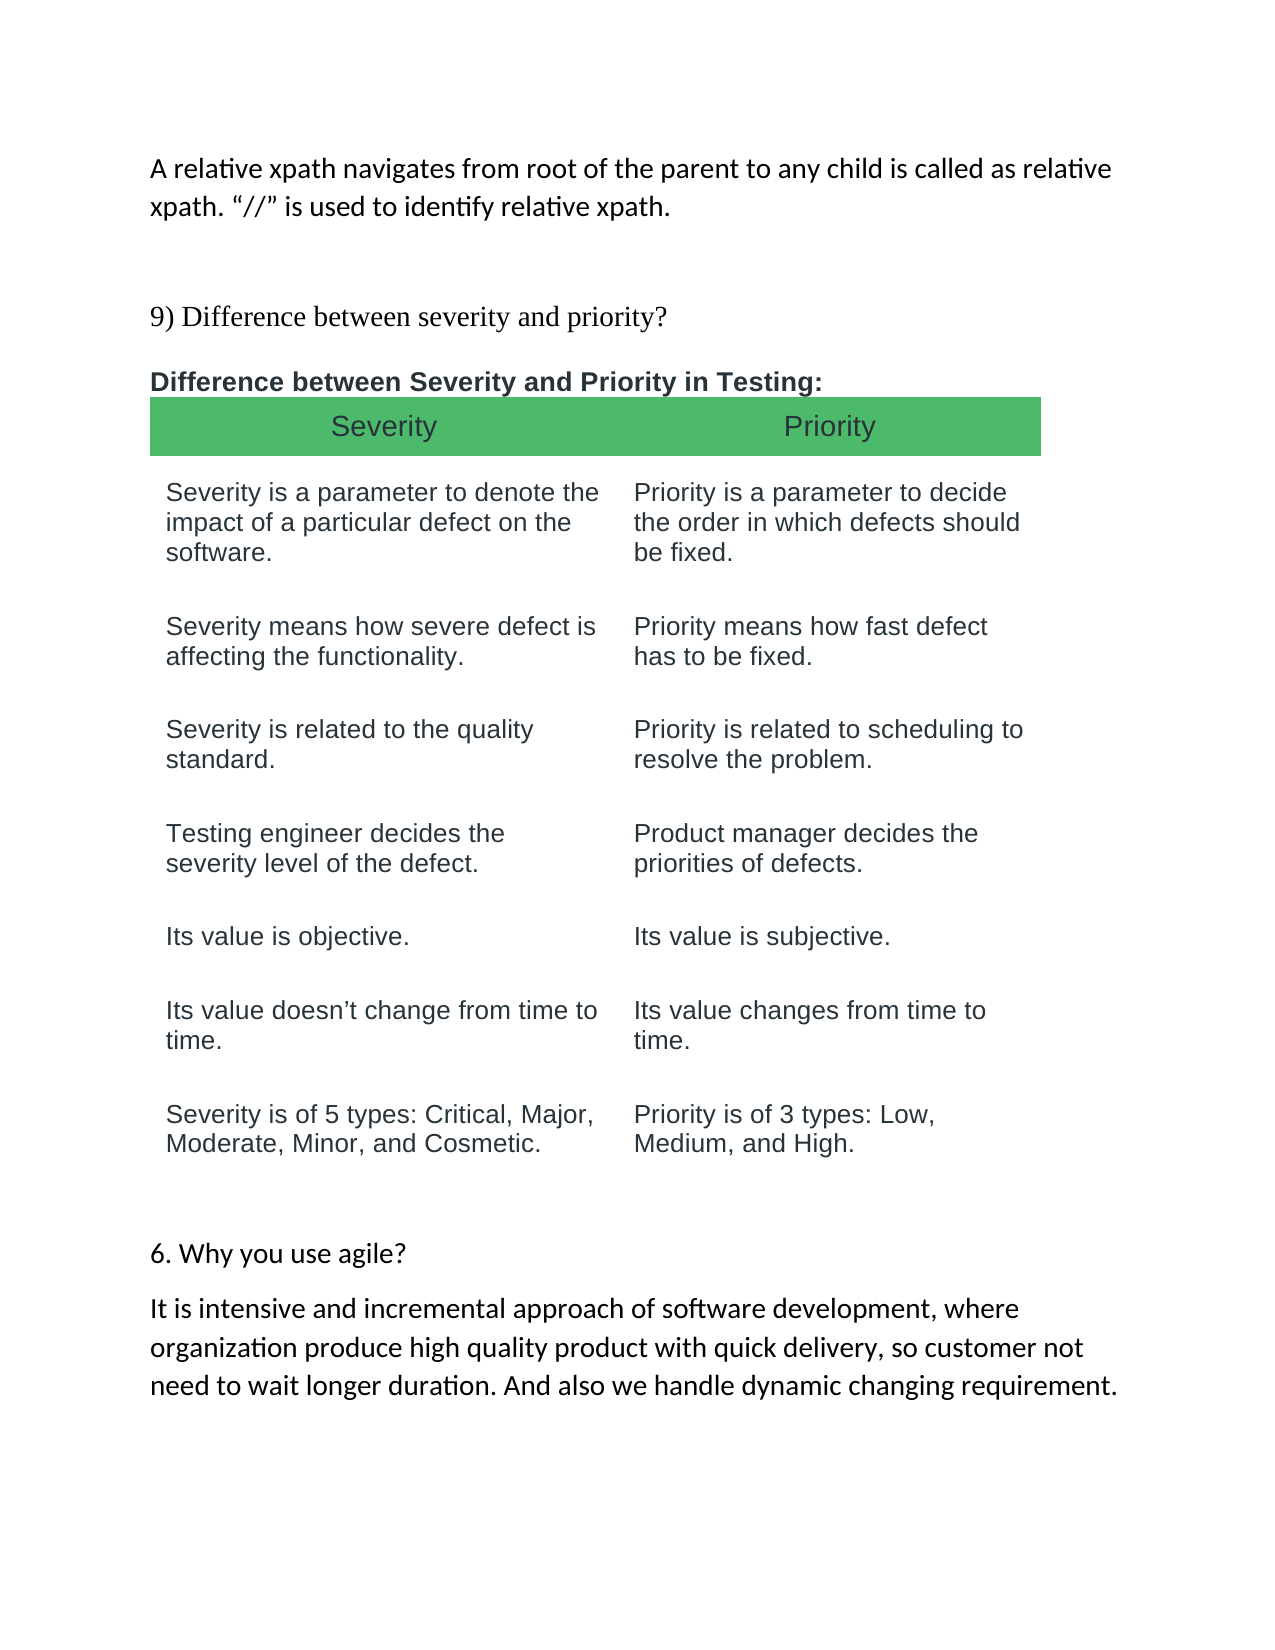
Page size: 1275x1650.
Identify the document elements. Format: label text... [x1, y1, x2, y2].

table_cell Severity means how severe defect is affecting the functionality. [150, 589, 618, 692]
table_header Priority [618, 397, 1041, 456]
table_cell Priority is related to scheduling to resolve the problem. [618, 693, 1041, 796]
table_cell Its value doesn’t change from time to time. [150, 973, 618, 1077]
text 9) Difference between severity and priority? [150, 299, 1125, 332]
table_cell Product manager decides the priorities of defects. [618, 796, 1041, 899]
table_cell Priority is a parameter to decide the order in which defects should be fixed. [618, 456, 1041, 589]
table_cell Its value is subjective. [618, 900, 1041, 973]
table_cell Its value changes from time to time. [618, 973, 1041, 1077]
text A relative xpath navigates from root of the parent to any child is called as relative xpath. “//” is used to identify relative xpath. [150, 150, 1125, 224]
table_cell Severity is of 5 types: Critical, Major, Moderate, Minor, and Cosmetic. [150, 1077, 618, 1180]
table_cell Priority means how fast defect has to be fixed. [618, 589, 1041, 692]
text Difference between Severity and Priority in Testing: [150, 332, 1125, 397]
table_cell Its value is objective. [150, 900, 618, 973]
table_cell Priority is of 3 types: Low, Medium, and High. [618, 1077, 1041, 1180]
table_header Severity [150, 397, 618, 456]
table_cell Severity is a parameter to denote the impact of a particular defect on the software. [150, 456, 618, 589]
table_cell Severity is related to the quality standard. [150, 693, 618, 796]
table_cell Testing engineer decides the severity level of the defect. [150, 796, 618, 899]
text It is intensive and incremental approach of software development, where organization produce high quality product with quick delivery, so customer not need to wait longer duration. And also we handle dynamic changing requirement. [150, 1291, 1125, 1403]
text 6. Why you use agile? [150, 1235, 1125, 1271]
